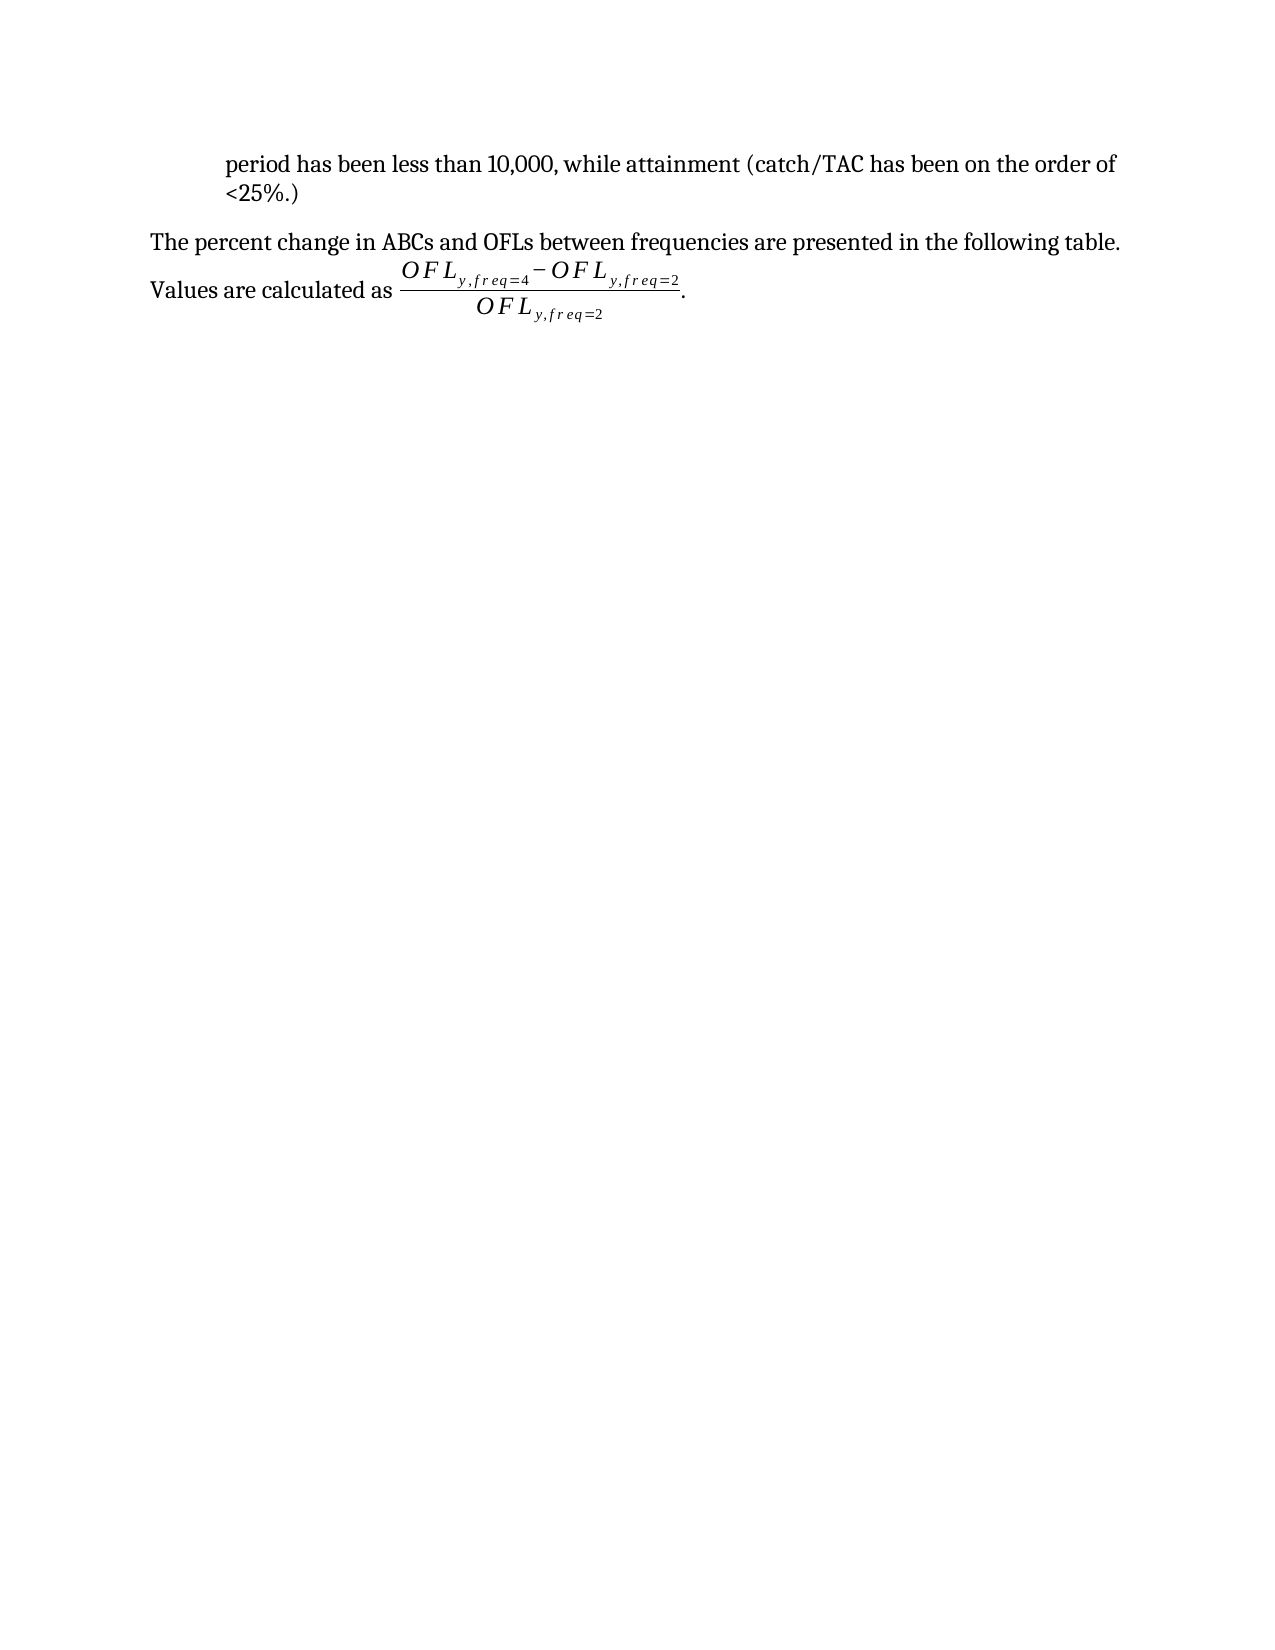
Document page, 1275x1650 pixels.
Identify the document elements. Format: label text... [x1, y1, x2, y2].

text The percent change in ABCs and OFLs between frequencies are presented in the following table. Values are calculated as . [150, 228, 1125, 323]
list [175, 150, 1125, 207]
